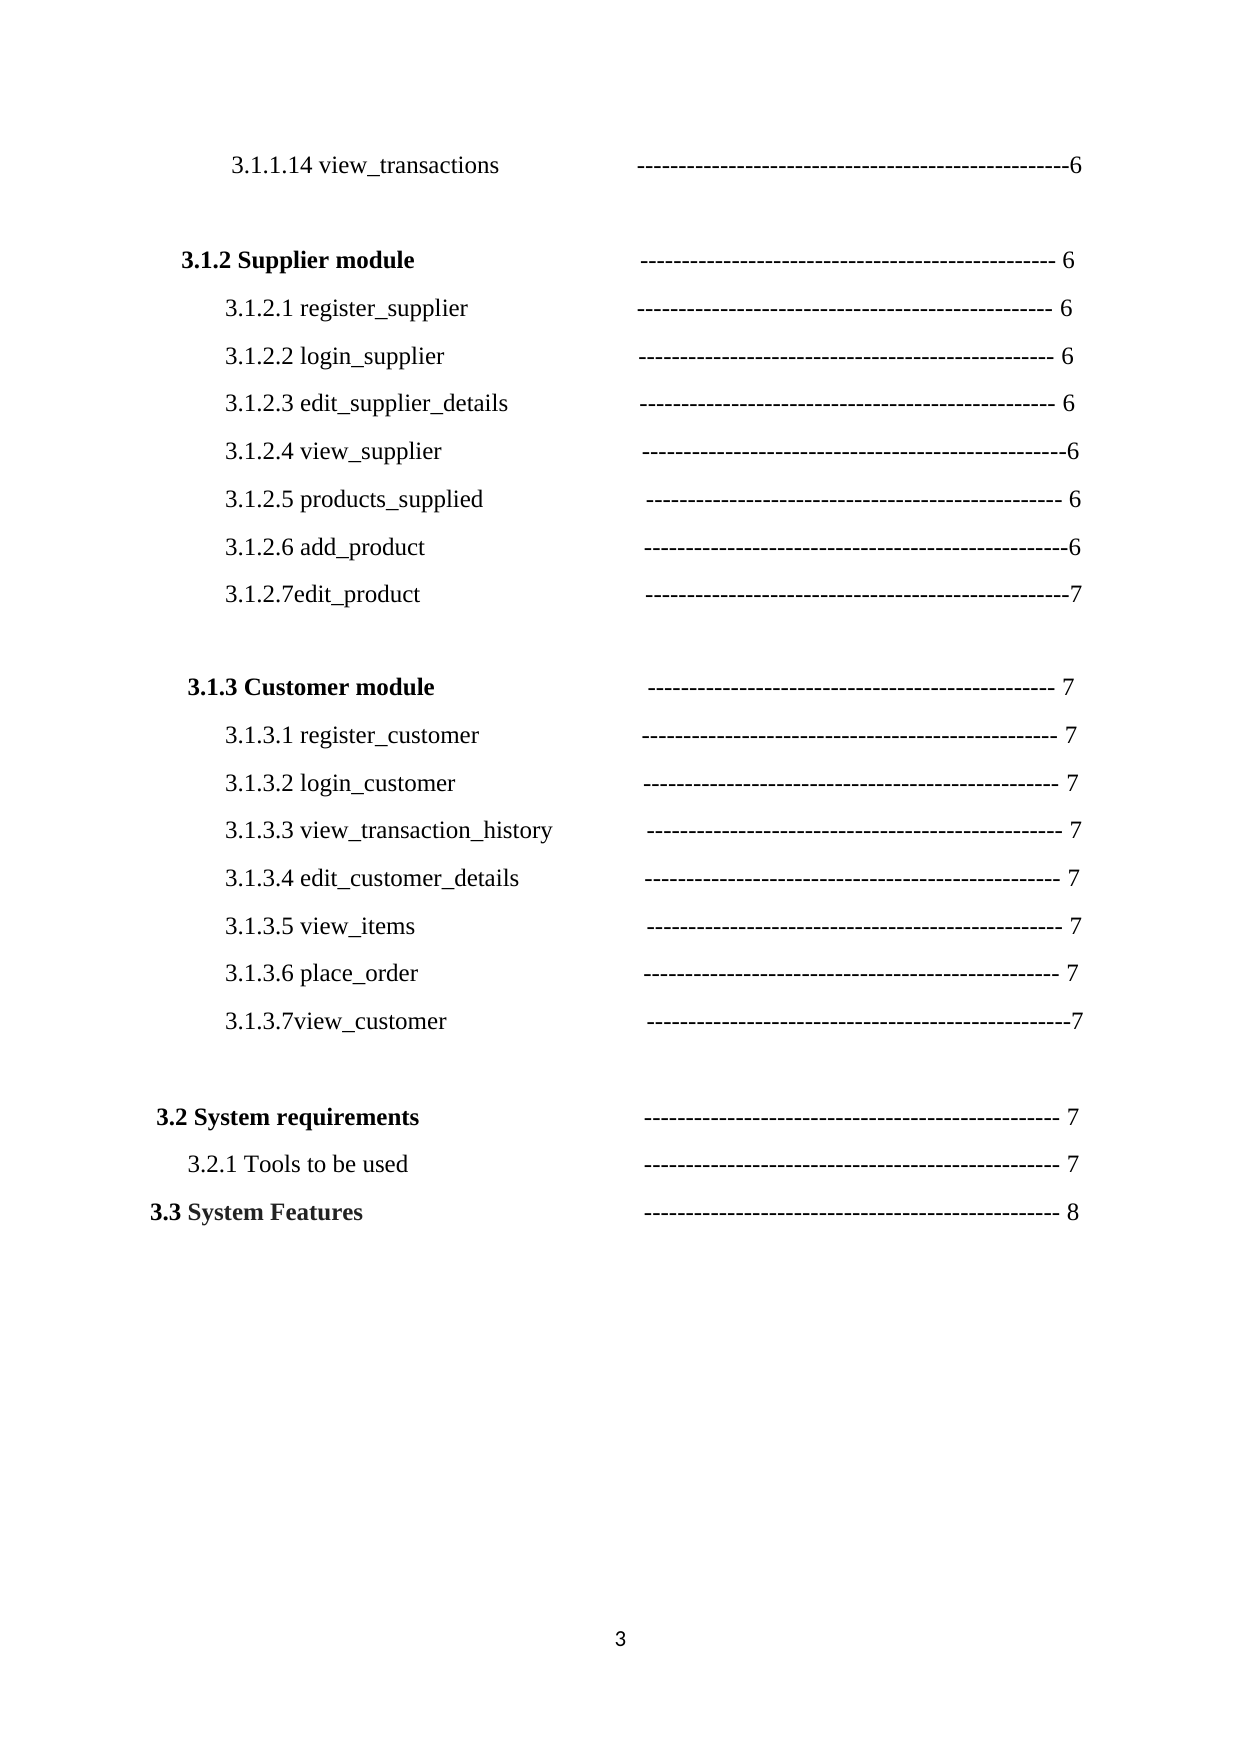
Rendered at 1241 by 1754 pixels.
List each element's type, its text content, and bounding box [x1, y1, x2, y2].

text 3.1.3.1 register_customer -------------------------------------------------- 7 [225, 720, 1090, 749]
text 3.3 System Features -------------------------------------------------- 8 [363, 1197, 1090, 1226]
text 3.1.3.2 login_customer -------------------------------------------------- 7 [225, 768, 1090, 796]
text 3.1.2.5 products_supplied -------------------------------------------------- 6 [225, 484, 1090, 513]
text 3.1.2.2 login_supplier -------------------------------------------------- 6 [225, 341, 1090, 369]
text 3.1.3 Customer module ------------------------------------------------- 7 [150, 672, 1090, 701]
text 3.1.3.7view_customer ---------------------------------------------------7 [225, 1006, 1090, 1035]
text 3.1.3.4 edit_customer_details -------------------------------------------------- 7 [225, 863, 1090, 892]
text 3.1.2.6 add_product ---------------------------------------------------6 [225, 532, 1090, 560]
text 3.1.2.3 edit_supplier_details -------------------------------------------------- 6 [225, 388, 1090, 417]
text 3.2 System requirements -------------------------------------------------- 7 [150, 1102, 1090, 1130]
text 3.1.3.5 view_items -------------------------------------------------- 7 [225, 911, 1090, 939]
text 3.1.2.7edit_product ---------------------------------------------------7 [225, 579, 1090, 608]
text 3.1.2.1 register_supplier -------------------------------------------------- 6 [225, 293, 1090, 322]
text 3.1.2 Supplier module -------------------------------------------------- 6 [150, 245, 1090, 274]
text 3.2.1 Tools to be used -------------------------------------------------- 7 [150, 1149, 1090, 1178]
text 3.1.3.6 place_order -------------------------------------------------- 7 [225, 958, 1090, 987]
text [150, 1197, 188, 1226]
text 3.1.2.4 view_supplier ---------------------------------------------------6 [225, 436, 1090, 465]
text 3.1.3.3 view_transaction_history -------------------------------------------------- 7 [225, 815, 1090, 844]
text 3.1.1.14 view_transactions ----------------------------------------------------6 [150, 150, 1090, 179]
